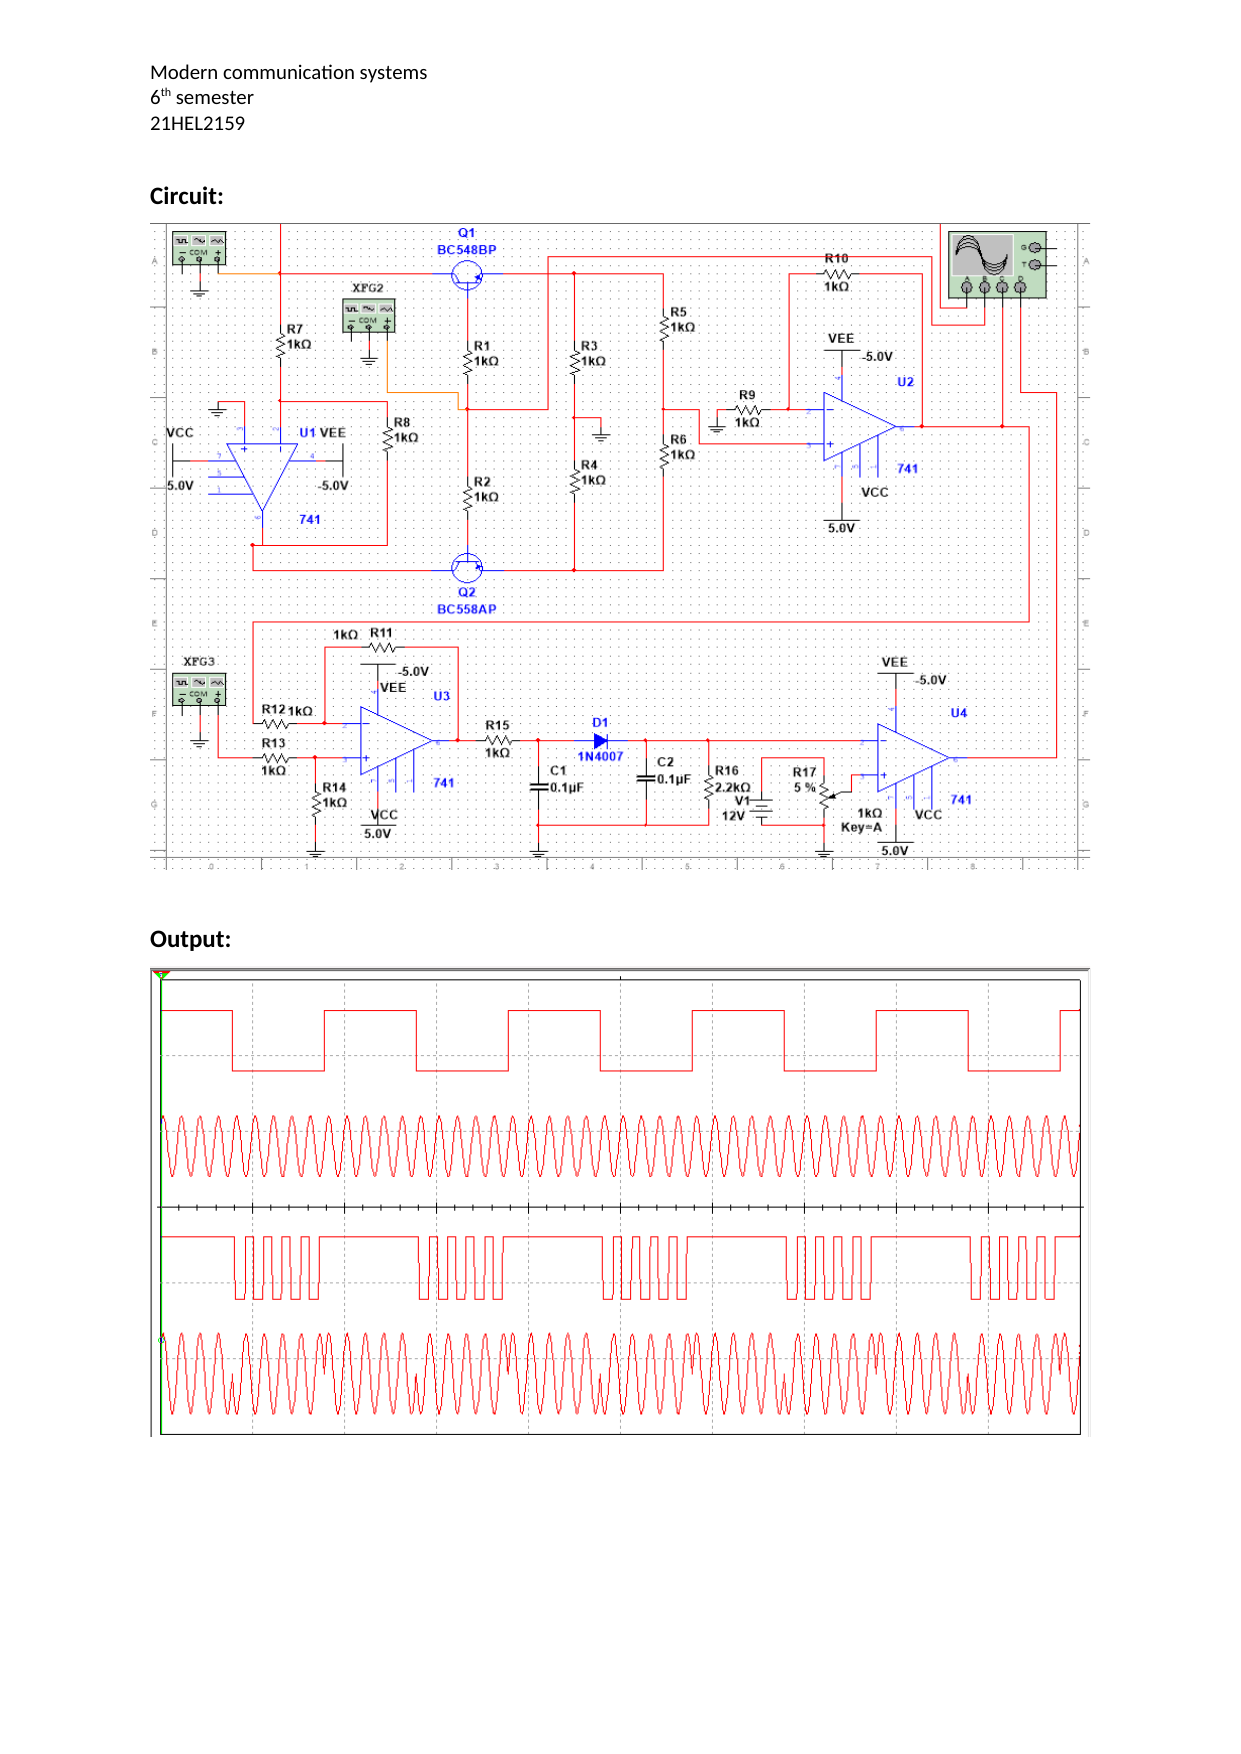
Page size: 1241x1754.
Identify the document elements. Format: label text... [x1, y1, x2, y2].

text Output: [150, 923, 1090, 953]
text Circuit: [150, 181, 1090, 211]
picture [150, 966, 1091, 1437]
picture [150, 223, 1091, 870]
